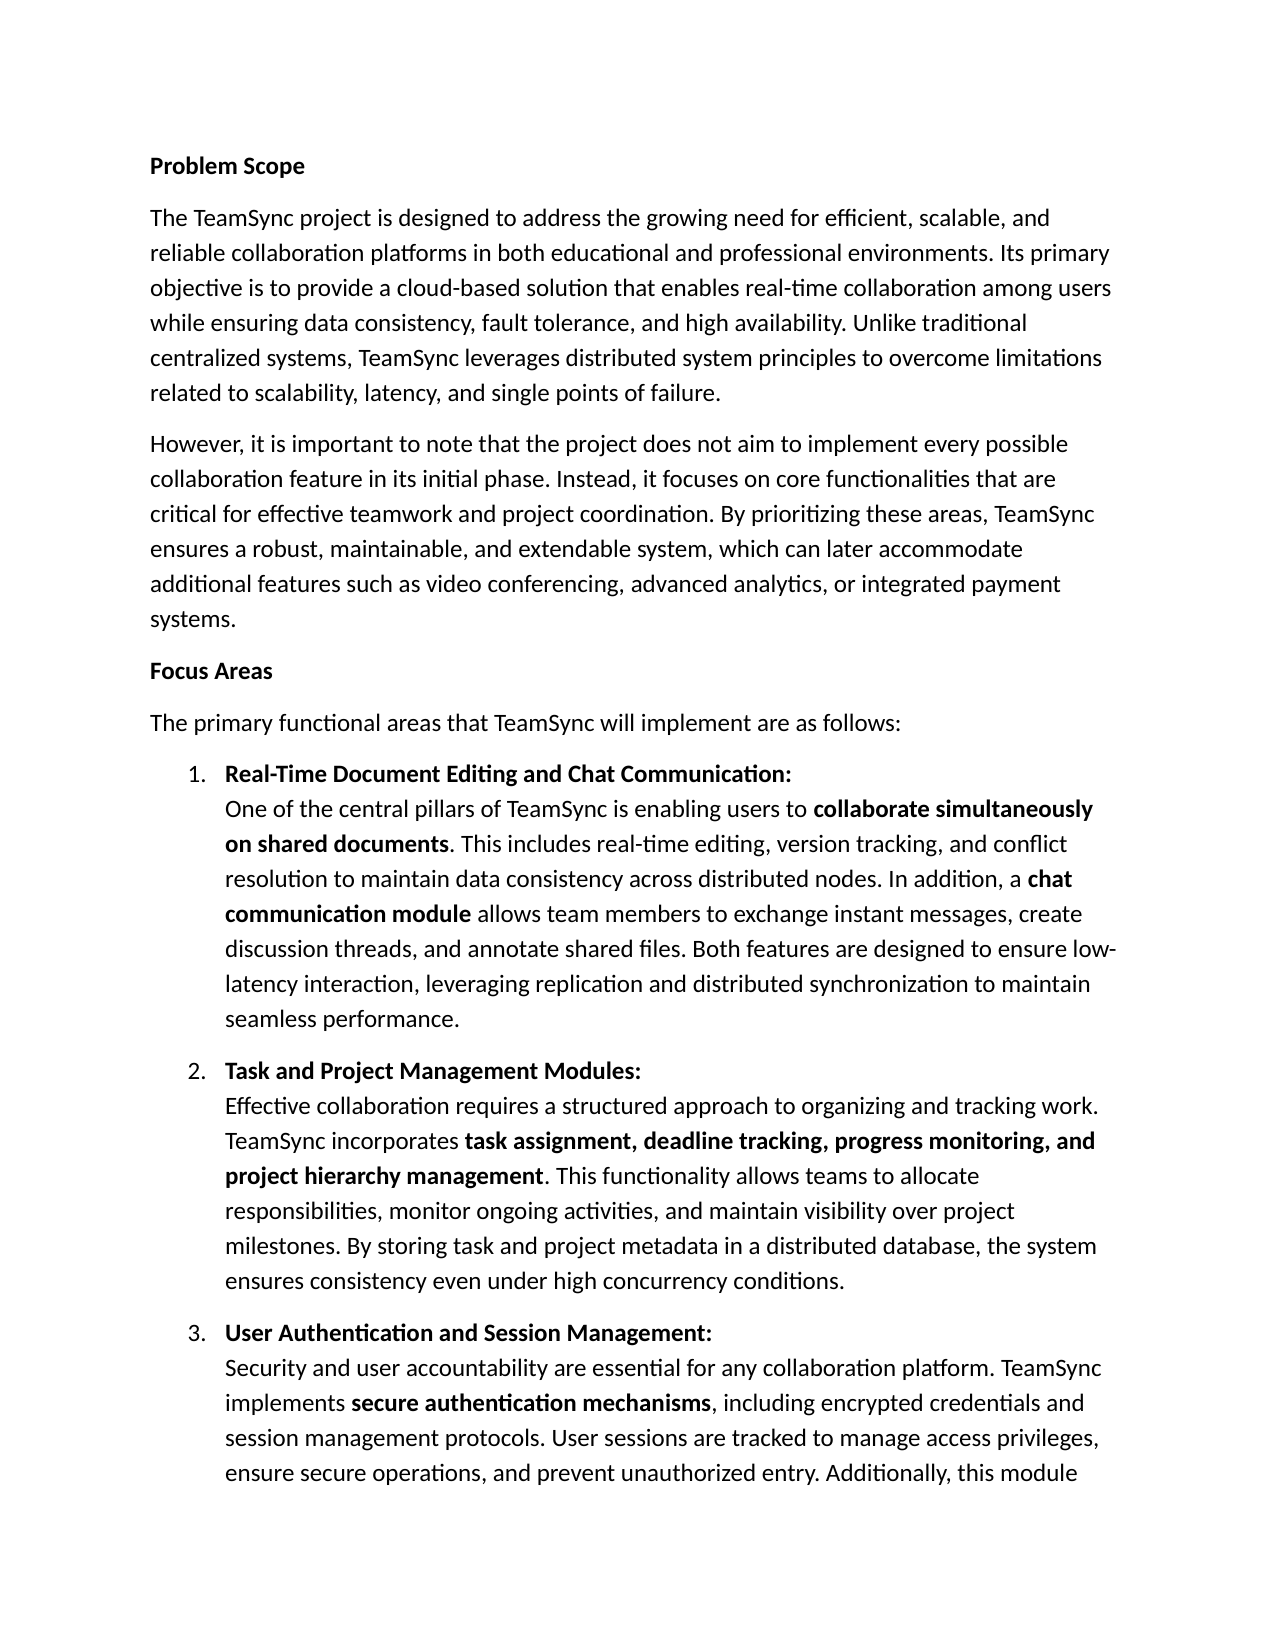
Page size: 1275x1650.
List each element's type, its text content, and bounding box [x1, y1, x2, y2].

text Focus Areas [150, 655, 1125, 686]
text The primary functional areas that TeamSync will implement are as follows: [150, 707, 1125, 737]
list Real-Time Document Editing and Chat Communication: One of the central pillars of TeamSync is enabling users to collaborate simultaneously on shared documents. This includes real-time editing, version tracking, and conflict resolution to maintain data consistency across distributed nodes. In addition, a chat communication module allows team members to exchange instant messages, create discussion threads, and annotate shared files. Both features are designed to ensure low-latency interaction, leveraging replication and distributed synchronization to maintain seamless performance. [187, 758, 1125, 1034]
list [187, 1317, 1125, 1487]
text The TeamSync project is designed to address the growing need for efficient, scalable, and reliable collaboration platforms in both educational and professional environments. Its primary objective is to provide a cloud-based solution that enables real-time collaboration among users while ensuring data consistency, fault tolerance, and high availability. Unlike traditional centralized systems, TeamSync leverages distributed system principles to overcome limitations related to scalability, latency, and single points of failure. [150, 202, 1125, 407]
text Problem Scope [150, 150, 1125, 181]
list Task and Project Management Modules: Effective collaboration requires a structured approach to organizing and tracking work. TeamSync incorporates task assignment, deadline tracking, progress monitoring, and project hierarchy management. This functionality allows teams to allocate responsibilities, monitor ongoing activities, and maintain visibility over project milestones. By storing task and project metadata in a distributed database, the system ensures consistency even under high concurrency conditions. [187, 1055, 1125, 1296]
text However, it is important to note that the project does not aim to implement every possible collaboration feature in its initial phase. Instead, it focuses on core functionalities that are critical for effective teamwork and project coordination. By prioritizing these areas, TeamSync ensures a robust, maintainable, and extendable system, which can later accommodate additional features such as video conferencing, advanced analytics, or integrated payment systems. [150, 428, 1125, 634]
